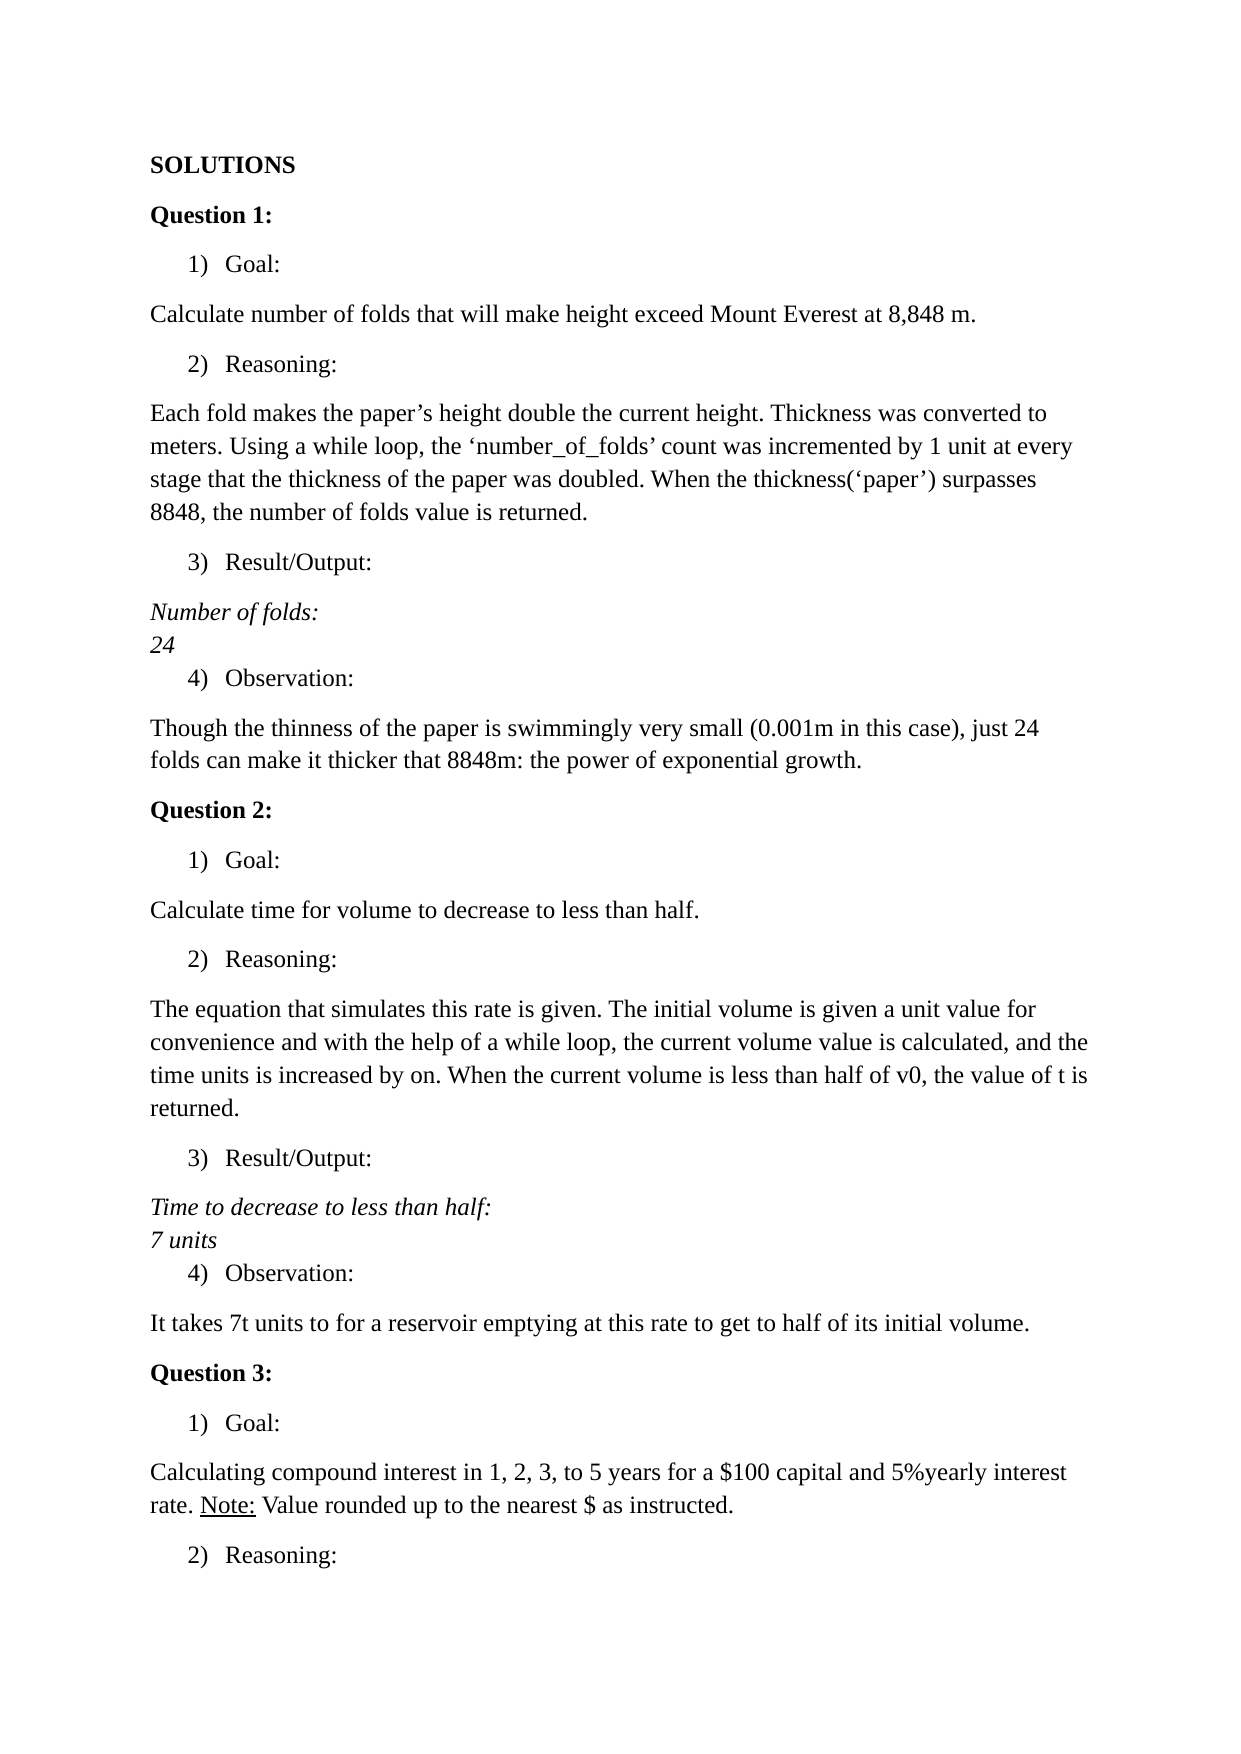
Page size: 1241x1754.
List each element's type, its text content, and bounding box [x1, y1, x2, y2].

list Goal: [187, 845, 1090, 874]
list Result/Output: [187, 1143, 1090, 1172]
text The equation that simulates this rate is given. The initial volume is given a unit value for convenience and with the help of a while loop, the current volume value is calculated, and the time units is increased by on. When the current volume is less than half of v0, the value of t is returned. [150, 994, 1090, 1122]
text Though the thinness of the paper is swimmingly very small (0.001m in this case), just 24 folds can make it thicker that 8848m: the power of exponential growth. [150, 713, 1090, 774]
text It takes 7t units to for a reservoir emptying at this rate to get to half of its initial volume. [150, 1308, 1090, 1337]
text Question 2: [150, 795, 1090, 824]
list Reasoning: [187, 944, 1090, 973]
text Question 1: [150, 200, 1090, 228]
text SOLUTIONS [150, 150, 1090, 179]
list Reasoning: [187, 1540, 1090, 1569]
text 24 [150, 630, 1090, 659]
text Calculating compound interest in 1, 2, 3, to 5 years for a $100 capital and 5%yearly interest rate. Note: Value rounded up to the nearest $ as instructed. [150, 1457, 1090, 1519]
text Calculate number of folds that will make height exceed Mount Everest at 8,848 m. [150, 299, 1090, 328]
text 7 units [150, 1226, 1090, 1254]
text Each fold makes the paper’s height double the current height. Thickness was converted to meters. Using a while loop, the ‘number_of_folds’ count was incremented by 1 unit at every stage that the thickness of the paper was doubled. When the thickness(‘paper’) surpasses 8848, the number of folds value is returned. [150, 398, 1090, 526]
list Reasoning: [187, 349, 1090, 377]
text Number of folds: [150, 597, 1090, 626]
list Result/Output: [187, 547, 1090, 576]
list Observation: [187, 1258, 1090, 1287]
text Calculate time for volume to decrease to less than half. [150, 895, 1090, 923]
list Goal: [187, 249, 1090, 278]
text Time to decrease to less than half: [150, 1192, 1090, 1221]
text Question 3: [150, 1358, 1090, 1387]
list Observation: [187, 663, 1090, 692]
list Goal: [187, 1408, 1090, 1436]
